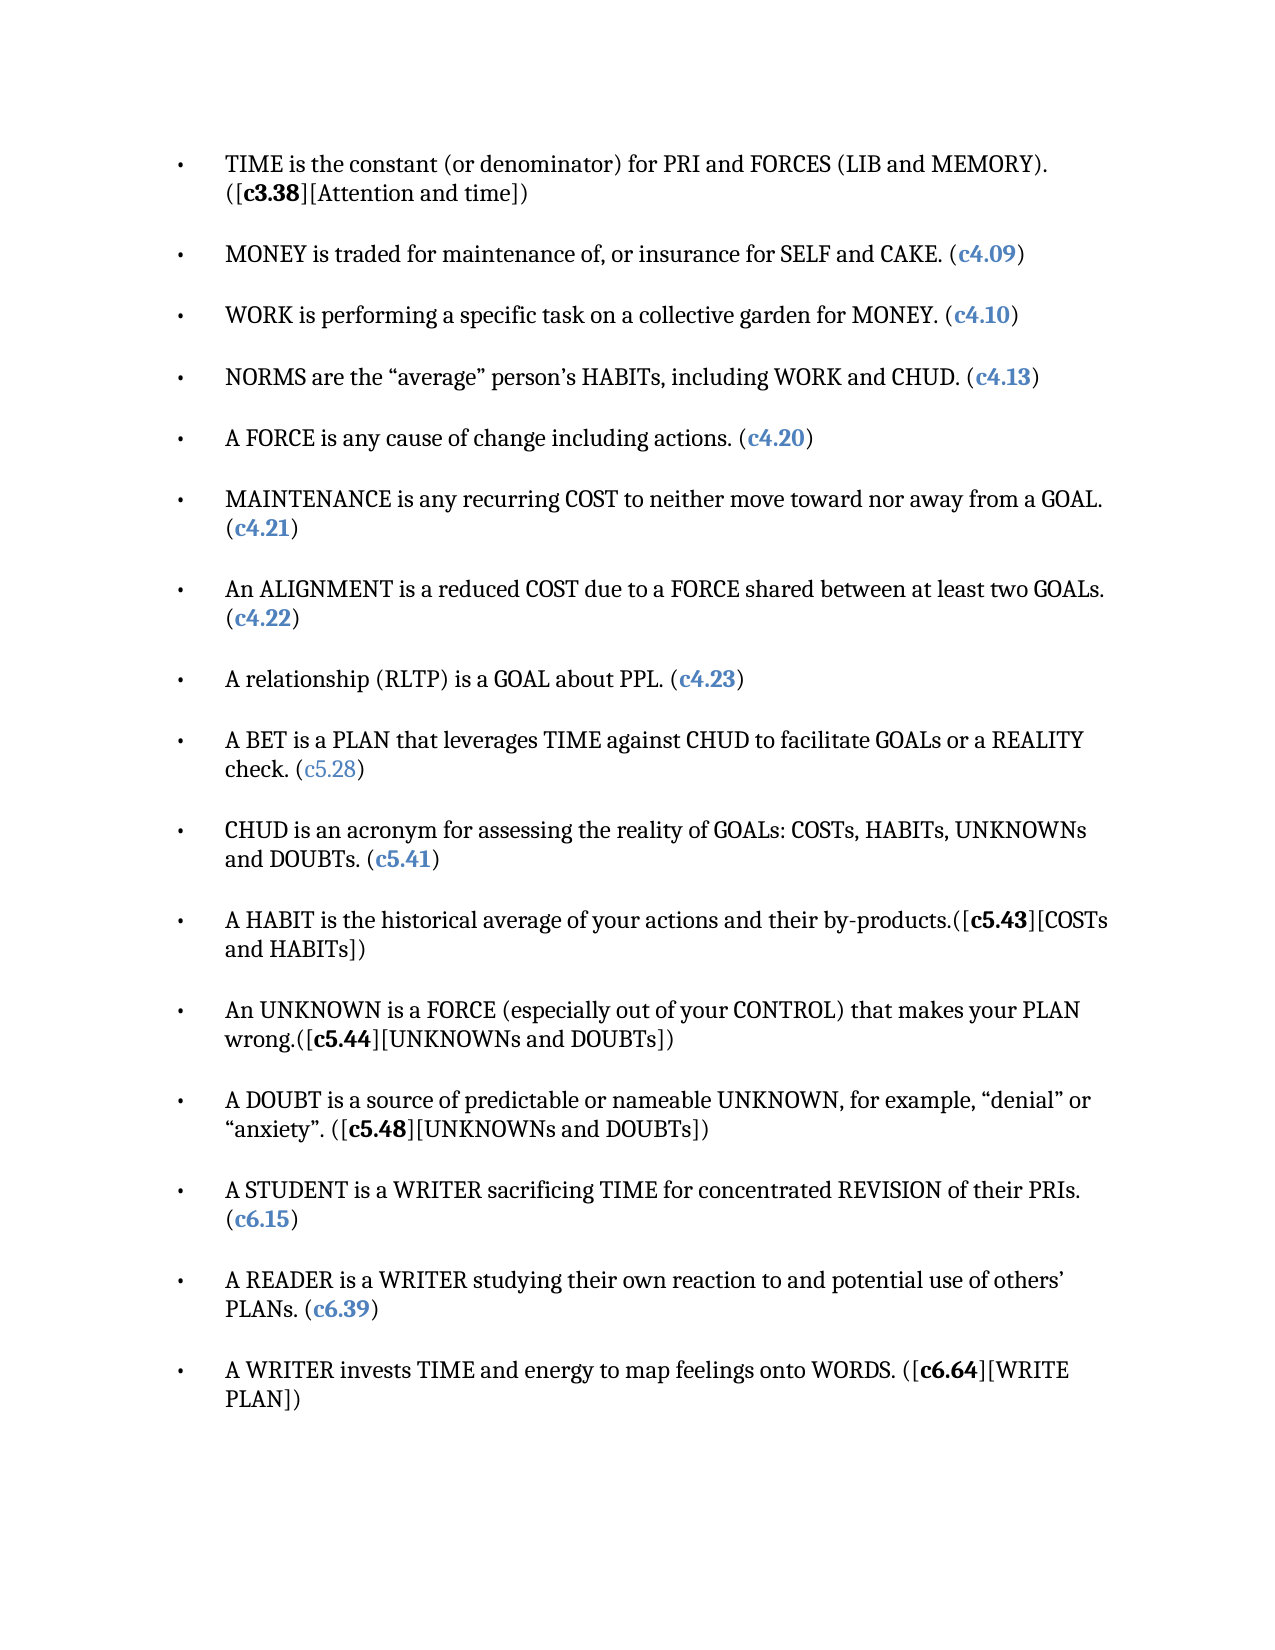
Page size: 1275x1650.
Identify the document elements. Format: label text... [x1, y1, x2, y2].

list TIME is the constant (or denominator) for PRI and FORCES (LIB and MEMORY). ([c3.38][Attention and time]) [175, 150, 1125, 236]
list A WRITER invests TIME and energy to map feelings onto WORDS. ([c6.64][WRITE PLAN]) [175, 1356, 1125, 1442]
list NORMS are the “average” person’s HABITs, including WORK and CHUD. (c4.13) [175, 362, 1125, 420]
list An UNKNOWN is a FORCE (especially out of your CONTROL) that makes your PLAN wrong.([c5.44][UNKNOWNs and DOUBTs]) [175, 996, 1125, 1082]
list CHUD is an acronym for assessing the reality of GOALs: COSTs, HABITs, UNKNOWNs and DOUBTs. (c5.41) [175, 816, 1125, 902]
list A READER is a WRITER studying their own reaction to and potential use of others’ PLANs. (c6.39) [175, 1266, 1125, 1352]
list A DOUBT is a source of predictable or nameable UNKNOWN, for example, “denial” or “anxiety”. ([c5.48][UNKNOWNs and DOUBTs]) [175, 1086, 1125, 1172]
list A STUDENT is a WRITER sacrificing TIME for concentrated REVISION of their PRIs. (c6.15) [175, 1176, 1125, 1262]
list A HABIT is the historical average of your actions and their by-products.([c5.43][COSTs and HABITs]) [175, 906, 1125, 992]
list A FORCE is any cause of change including actions. (c4.20) [175, 424, 1125, 481]
list MAINTENANCE is any recurring COST to neither move toward nor away from a GOAL. (c4.21) [175, 485, 1125, 571]
list A relationship (RLTP) is a GOAL about PPL. (c4.23) [175, 665, 1125, 722]
list MONEY is traded for maintenance of, or insurance for SELF and CAKE. (c4.09) [175, 240, 1125, 297]
list WORK is performing a specific task on a collective garden for MONEY. (c4.10) [175, 301, 1125, 359]
list An ALIGNMENT is a reduced COST due to a FORCE shared between at least two GOALs. (c4.22) [175, 575, 1125, 661]
list A BET is a PLAN that leverages TIME against CHUD to facilitate GOALs or a REALITY check. (c5.28) [175, 726, 1125, 812]
